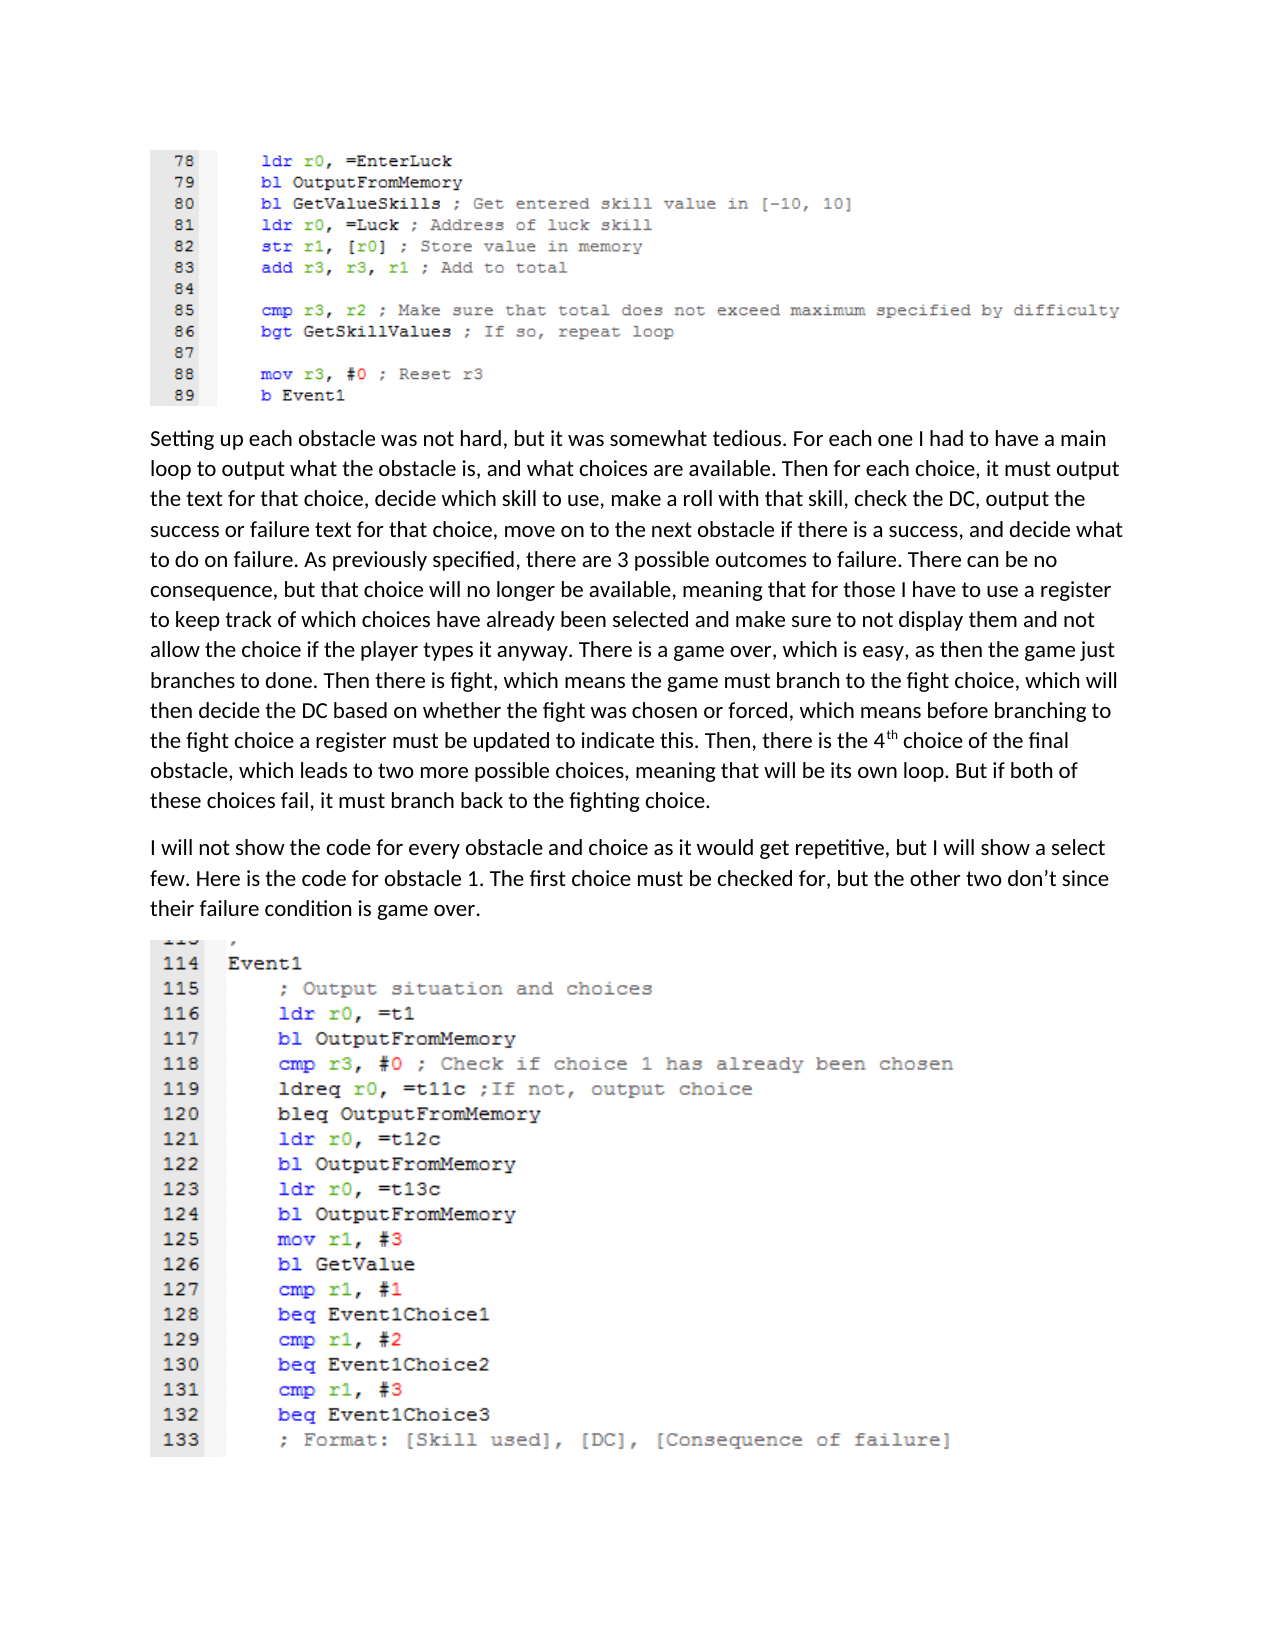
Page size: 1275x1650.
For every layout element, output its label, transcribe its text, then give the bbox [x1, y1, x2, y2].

text I will not show the code for every obstacle and choice as it would get repetitive, but I will show a select few. Here is the code for obstacle 1. The first choice must be checked for, but the other two don’t since their failure condition is game over. [150, 833, 1125, 922]
picture [150, 940, 1043, 1457]
picture [150, 150, 1125, 406]
text Setting up each obstacle was not hard, but it was somewhat tedious. For each one I had to have a main loop to output what the obstacle is, and what choices are available. Then for each choice, it must output the text for that choice, decide which skill to use, make a roll with that skill, check the DC, output the success or failure text for that choice, move on to the next obstacle if there is a success, and decide what to do on failure. As previously specified, there are 3 possible outcomes to failure. There can be no consequence, but that choice will no longer be available, meaning that for those I have to use a register to keep track of which choices have already been selected and make sure to not display them and not allow the choice if the player types it anyway. There is a game over, which is easy, as then the game just branches to done. Then there is fight, which means the game must branch to the fight choice, which will then decide the DC based on whether the fight was chosen or forced, which means before branching to the fight choice a register must be updated to indicate this. Then, there is the 4th choice of the final obstacle, which leads to two more possible choices, meaning that will be its own loop. But if both of these choices fail, it must branch back to the fighting choice. [150, 424, 1125, 815]
